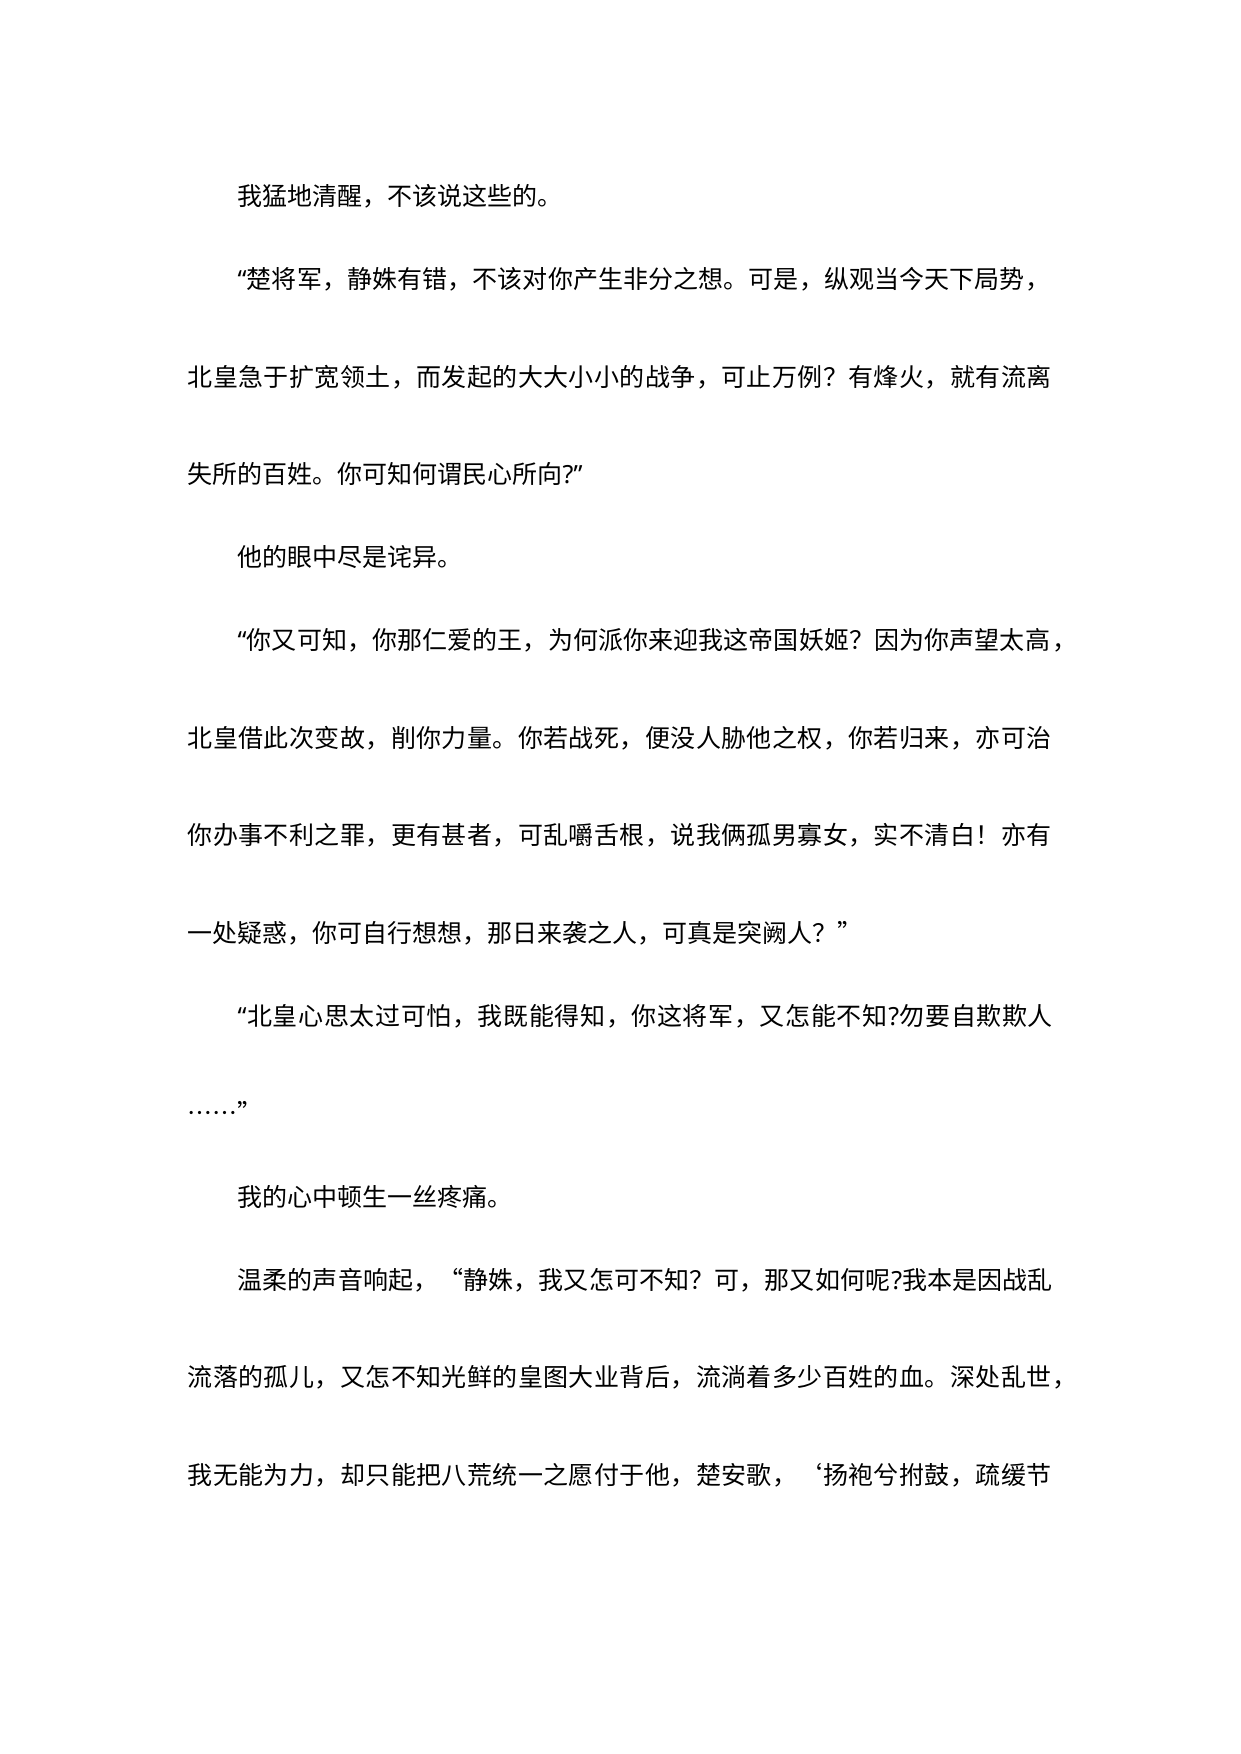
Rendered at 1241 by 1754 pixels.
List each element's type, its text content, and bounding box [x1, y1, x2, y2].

text 我的心中顿生一丝疼痛。 [187, 1163, 1053, 1228]
text “你又可知，你那仁爱的王，为何派你来迎我这帝国妖姬？因为你声望太高，北皇借此次变故，削你力量。你若战死，便没人胁他之权，你若归来，亦可治你办事不利之罪，更有甚者，可乱嚼舌根，说我俩孤男寡女，实不清白！亦有一处疑惑，你可自行想想，那日来袭之人，可真是突阙人？” [187, 606, 1053, 964]
text 他的眼中尽是诧异。 [187, 523, 1053, 588]
text 我猛地清醒，不该说这些的。 [187, 162, 1053, 227]
text “楚将军，静姝有错，不该对你产生非分之想。可是，纵观当今天下局势，北皇急于扩宽领土，而发起的大大小小的战争，可止万例？有烽火，就有流离失所的百姓。你可知何谓民心所向?” [187, 245, 1053, 505]
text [187, 1246, 1053, 1506]
text “北皇心思太过可怕，我既能得知，你这将军，又怎能不知?勿要自欺欺人……” [187, 982, 1053, 1144]
